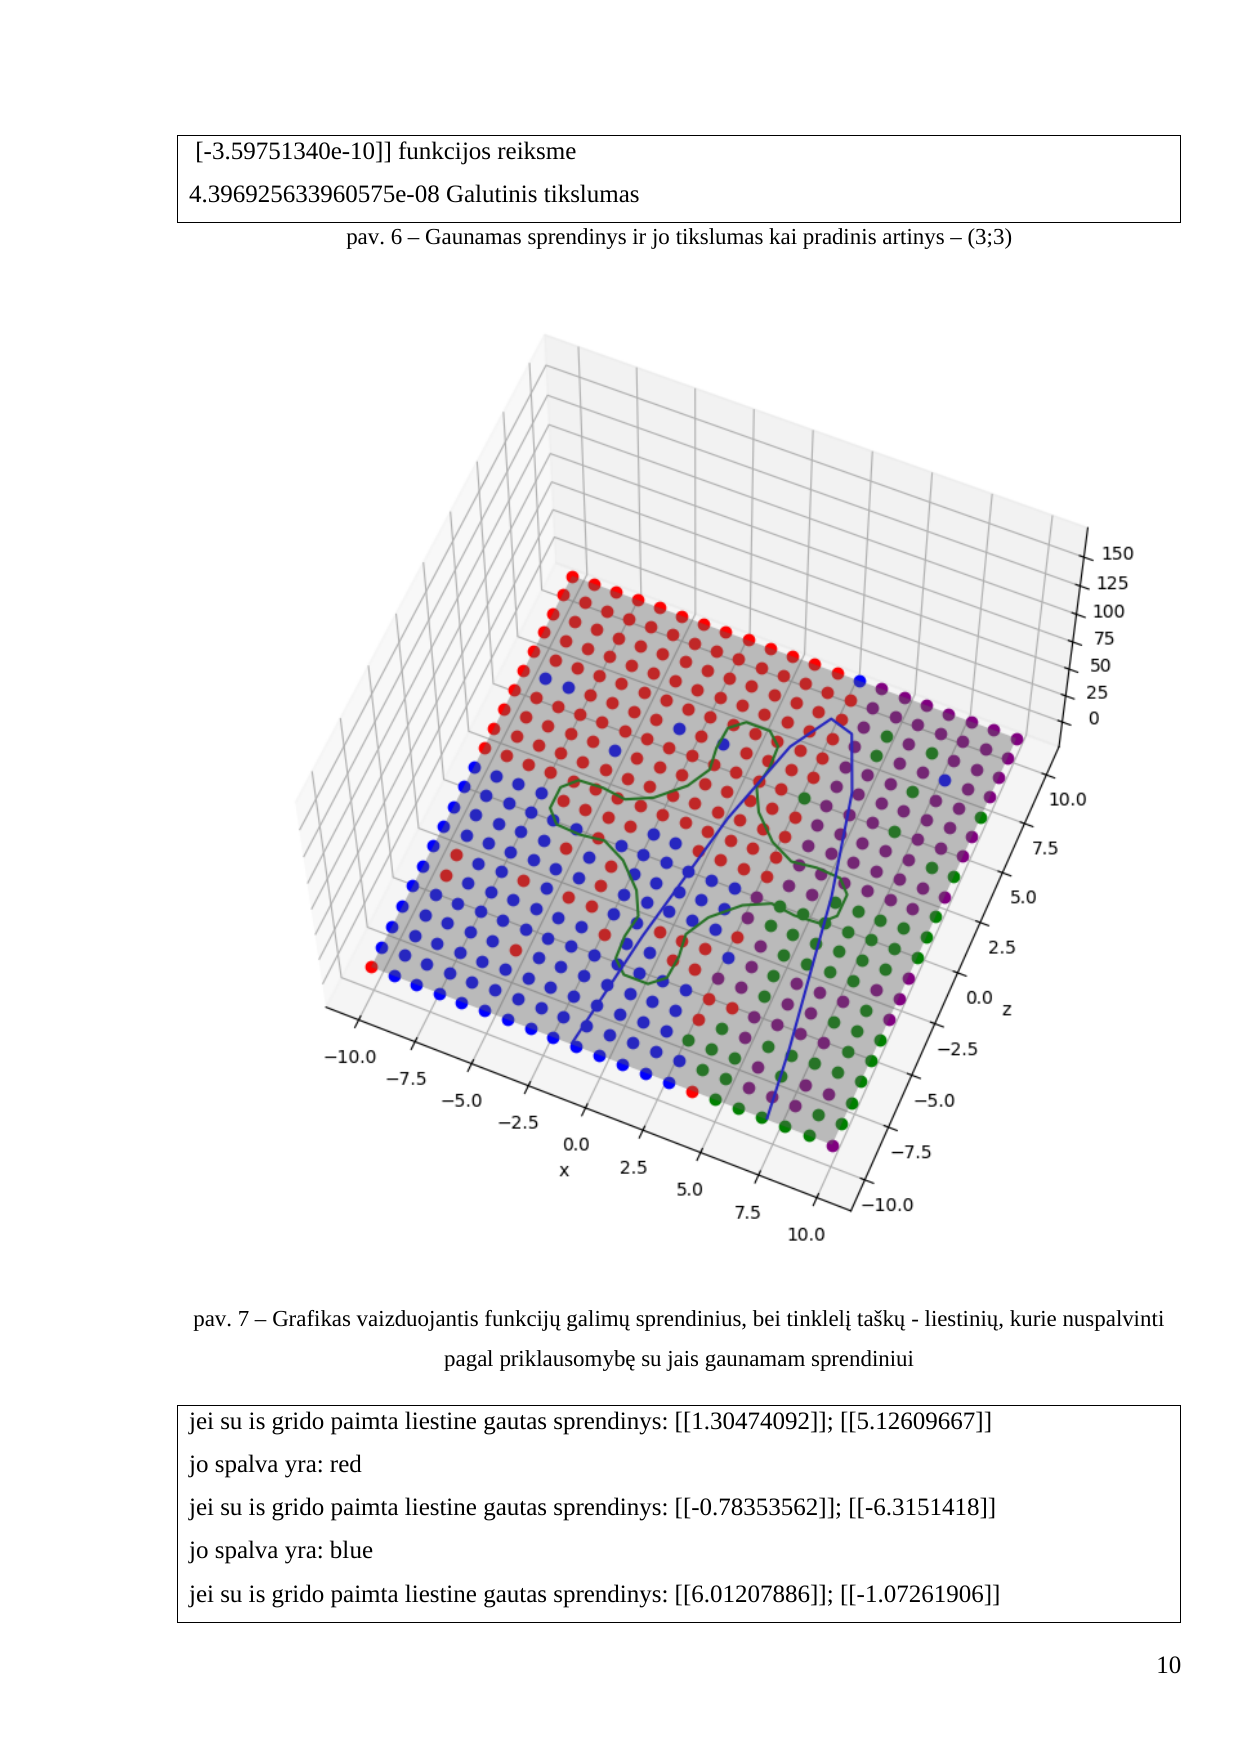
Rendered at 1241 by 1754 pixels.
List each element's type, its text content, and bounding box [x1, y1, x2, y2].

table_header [178, 1406, 1180, 1622]
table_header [178, 136, 1180, 222]
text pav. 7 – Grafikas vaizduojantis funkcijų galimų sprendinius, bei tinklelį taškų - liestinių, kurie nuspalvinti pagal priklausomybę su jais gaunamam sprendiniui [177, 1305, 1181, 1371]
picture [192, 283, 1166, 1291]
text pav. 6 – Gaunamas sprendinys ir jo tikslumas kai pradinis artinys – (3;3) [177, 223, 1181, 249]
